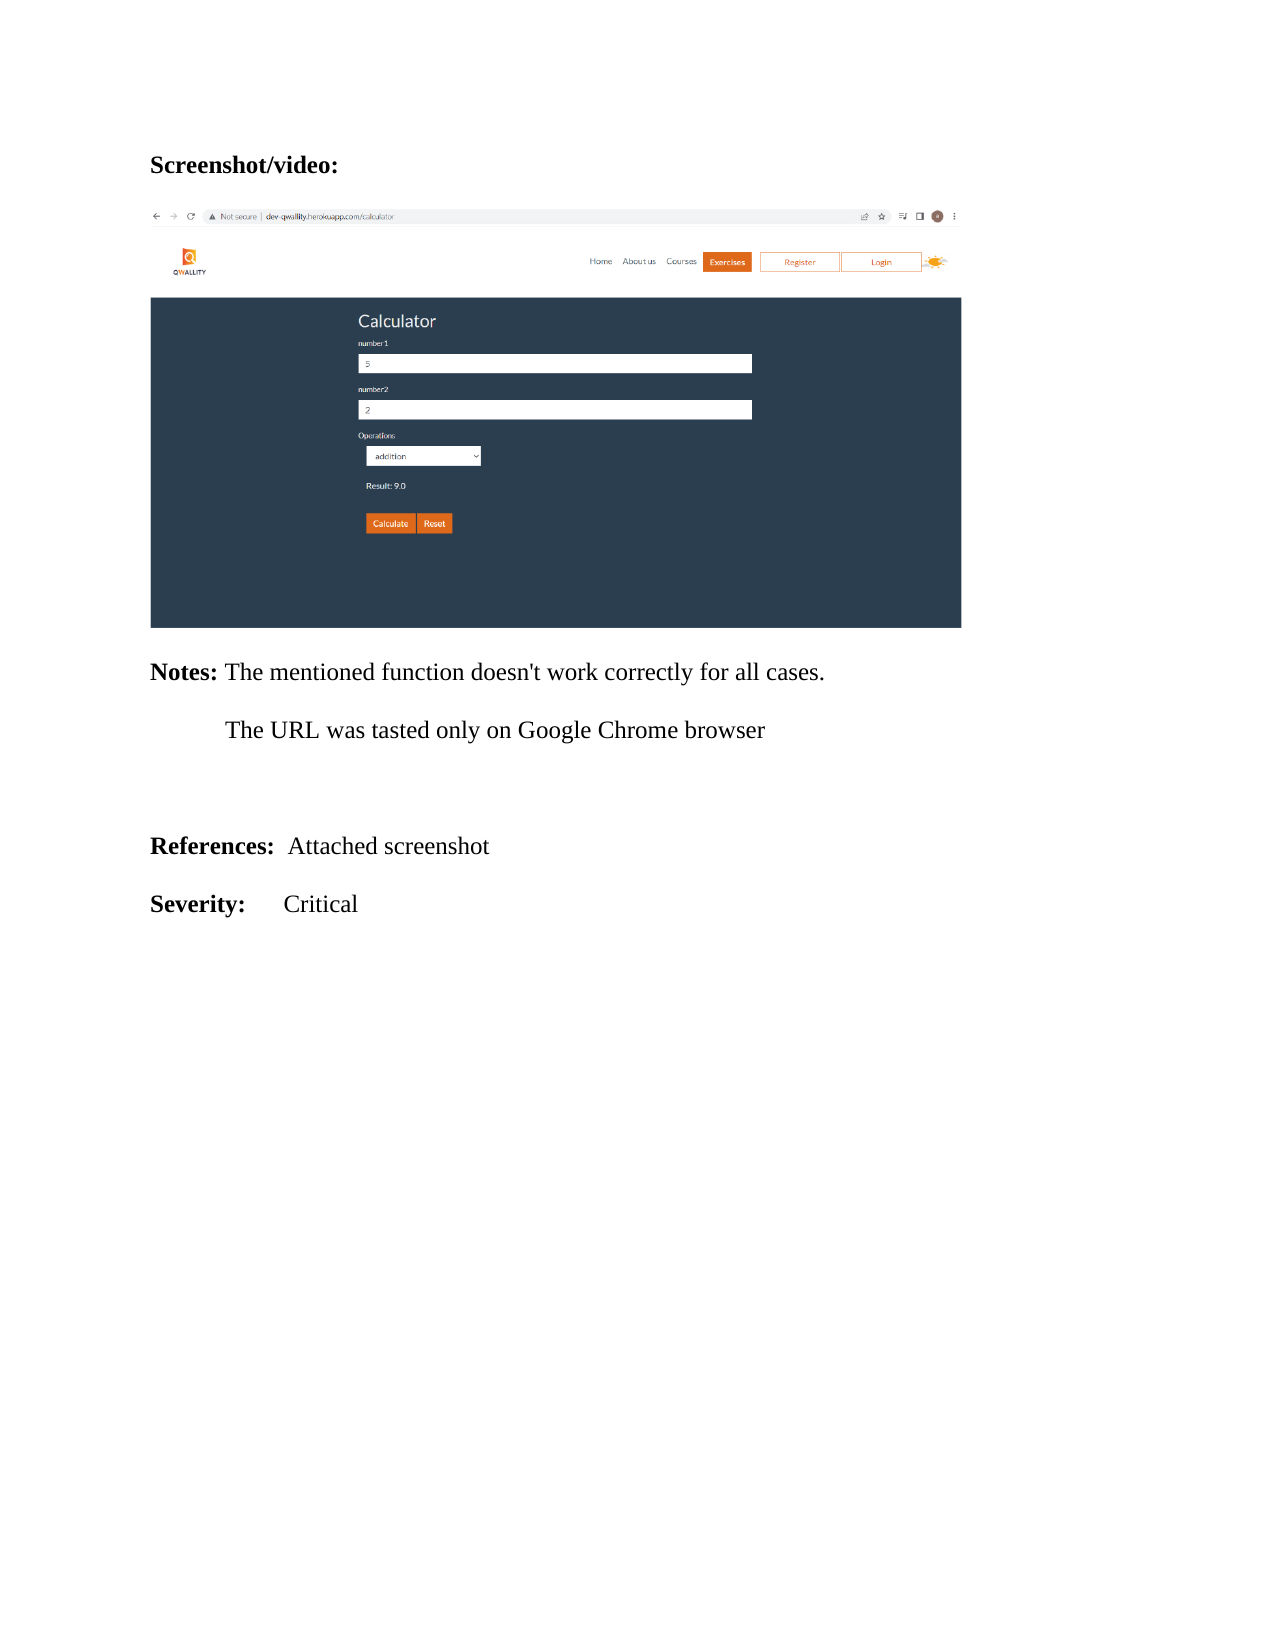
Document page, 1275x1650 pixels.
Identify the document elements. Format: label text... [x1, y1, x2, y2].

text Notes: The mentioned function doesn't work correctly for all cases. [150, 657, 1125, 686]
text Severity: Critical [150, 889, 1125, 917]
text Screenshot/video: [150, 150, 1125, 179]
text References: Attached screenshot [150, 831, 1125, 859]
picture [150, 207, 962, 628]
text The URL was tasted only on Google Chrome browser [150, 715, 1125, 744]
